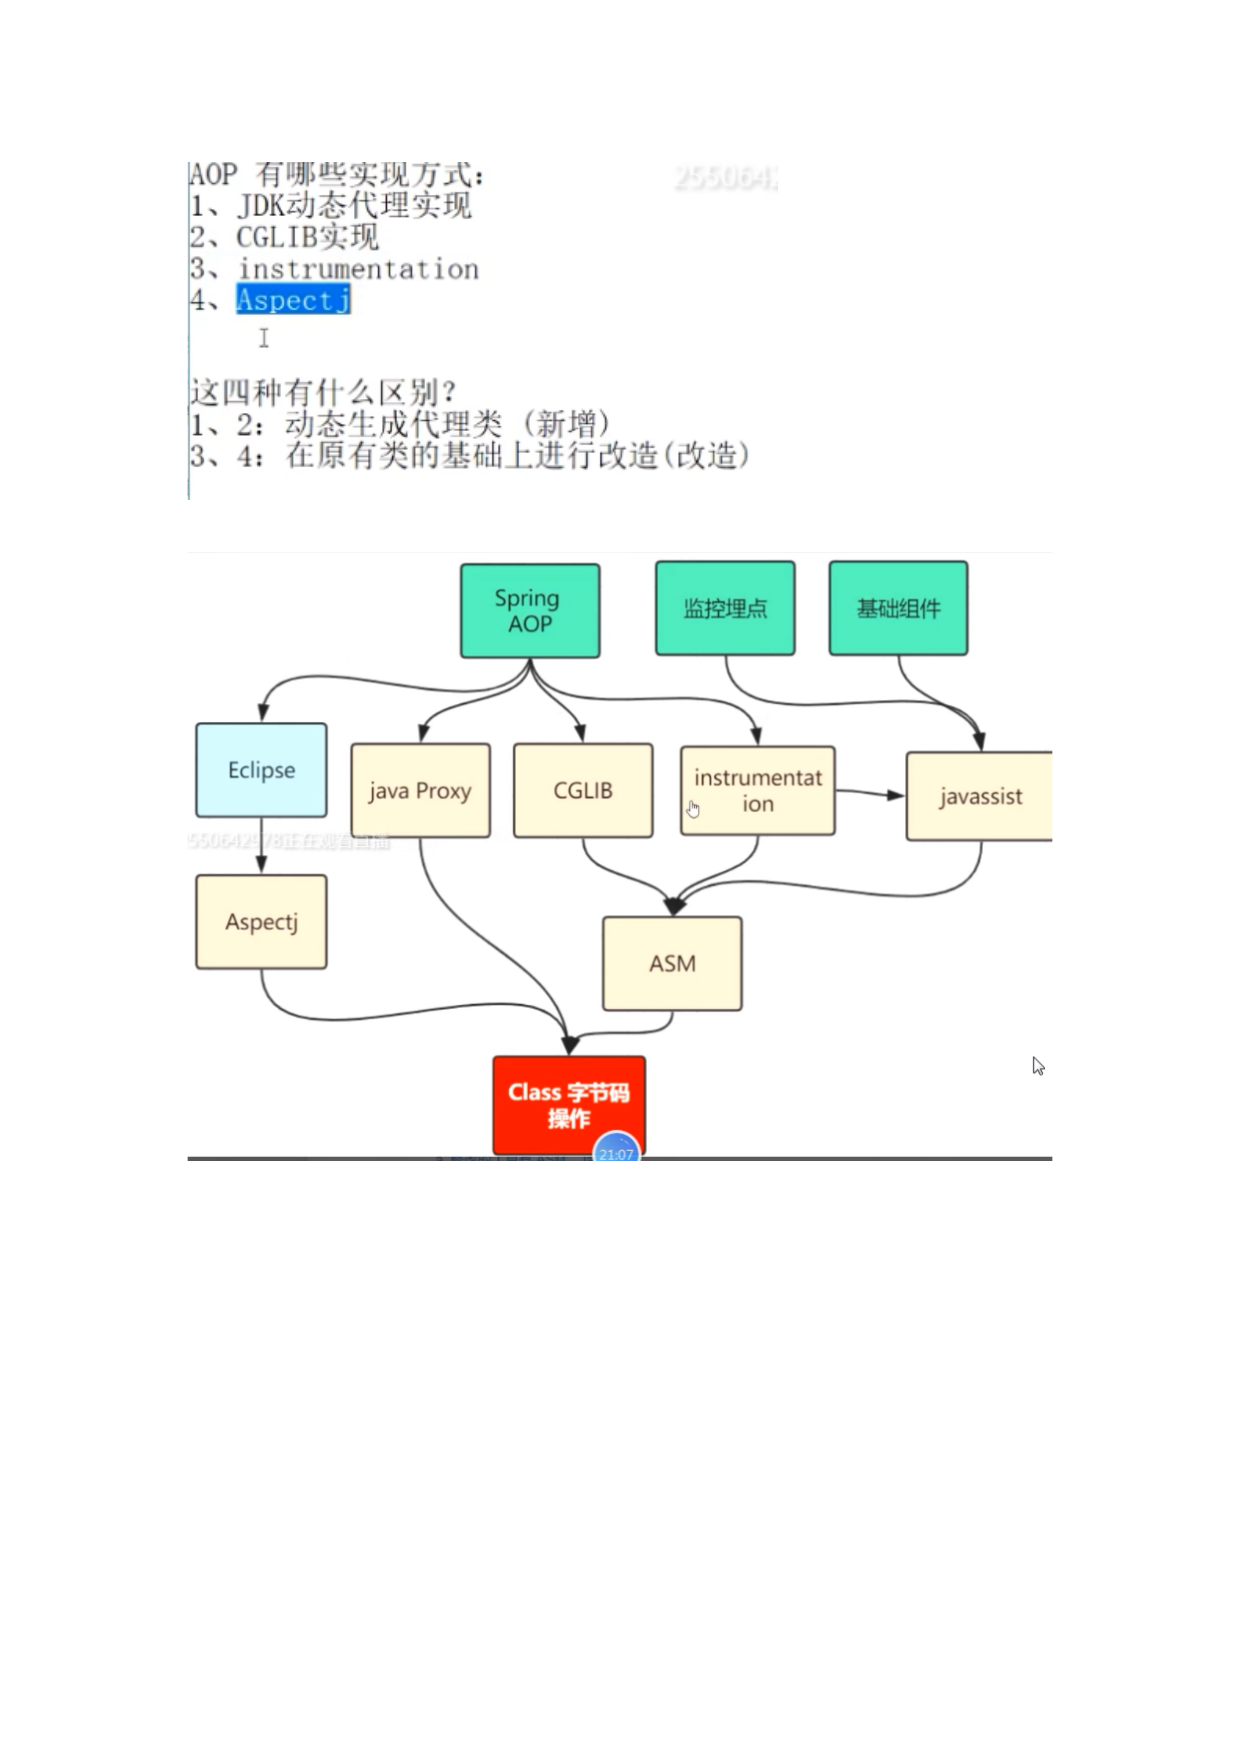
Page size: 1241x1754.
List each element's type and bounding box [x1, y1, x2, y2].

picture [187, 552, 1053, 1161]
picture [187, 162, 779, 500]
